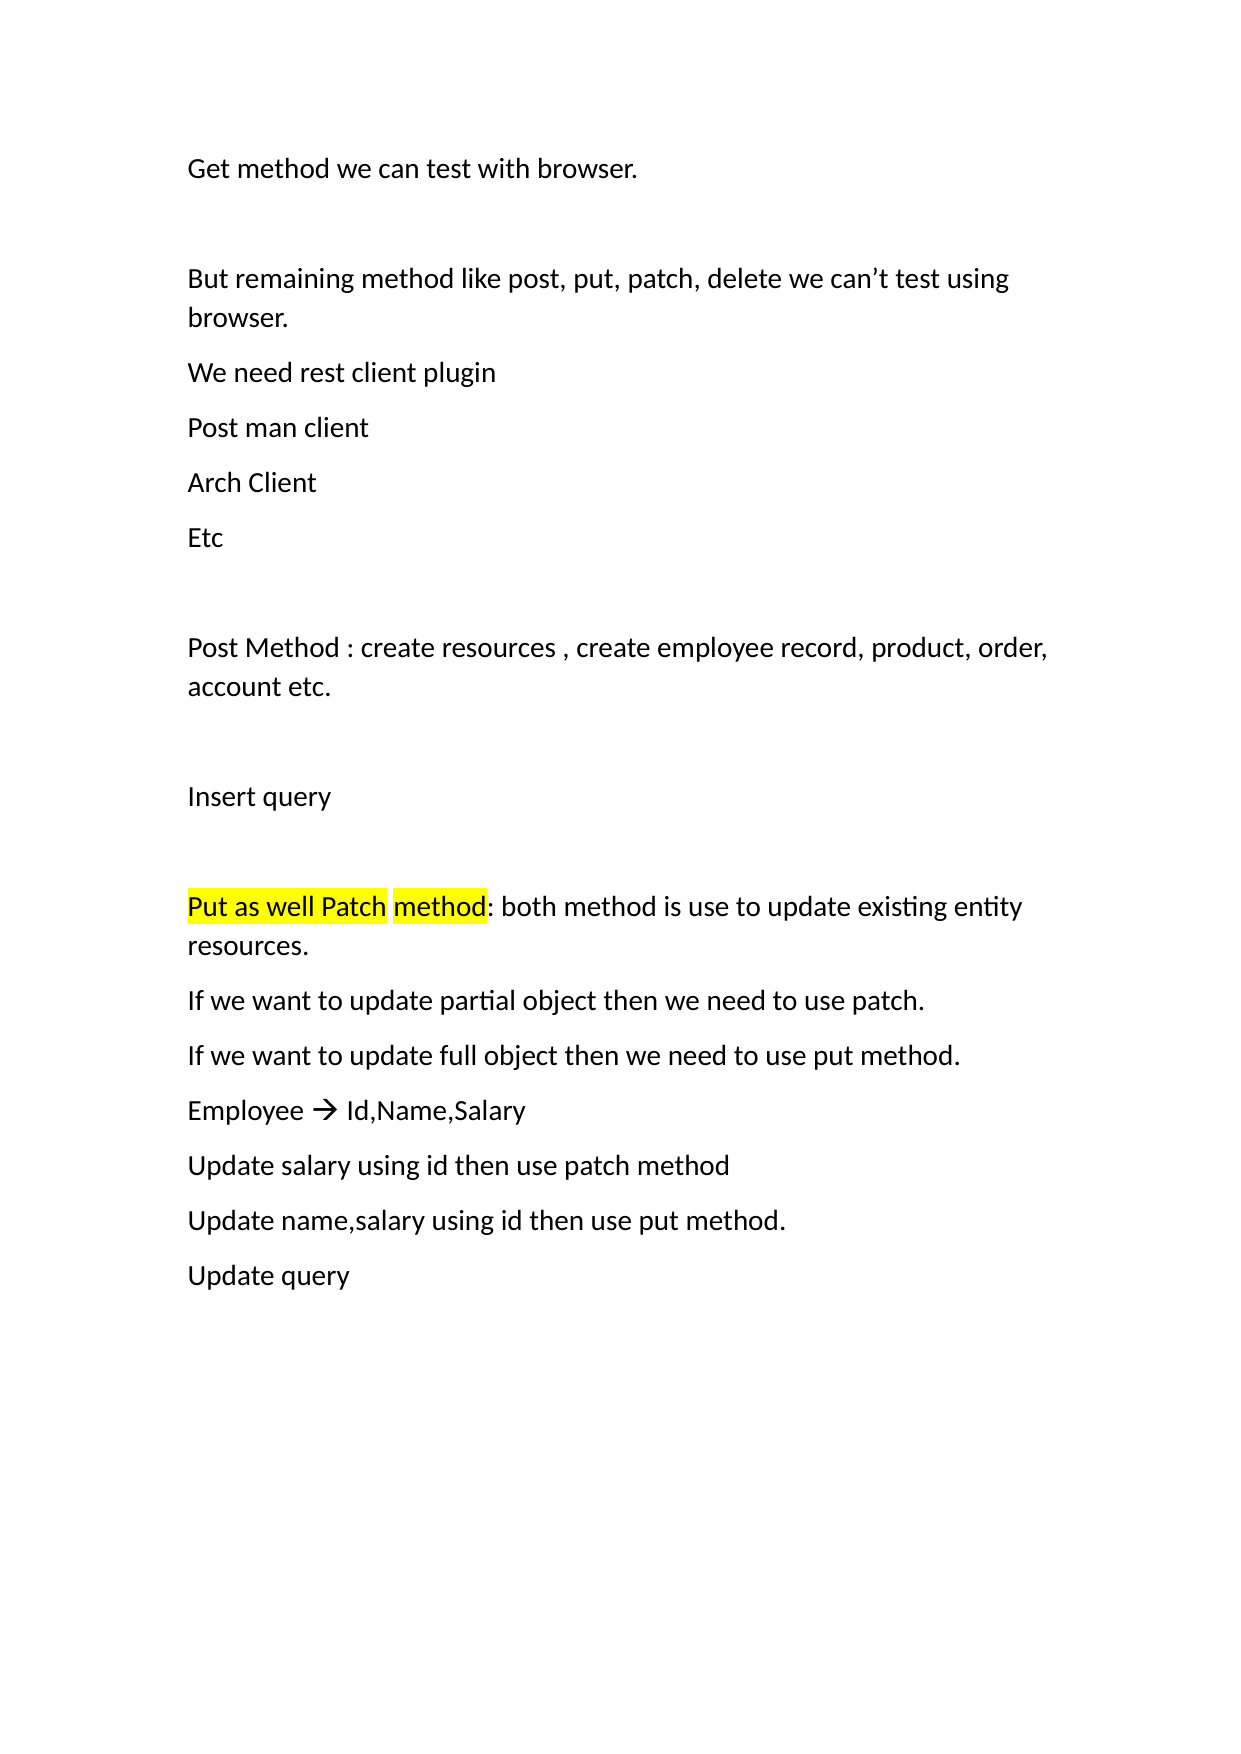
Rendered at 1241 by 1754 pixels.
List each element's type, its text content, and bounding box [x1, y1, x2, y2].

text Update query [187, 1257, 1090, 1293]
text If we want to update partial object then we need to use patch. [187, 982, 1090, 1017]
text Put as well Patch method: both method is use to update existing entity resources. [187, 888, 1090, 962]
text Arch Client [187, 464, 1090, 499]
text Etc [187, 519, 1090, 555]
text Post Method : create resources , create employee record, product, order, account etc. [187, 629, 1090, 703]
text But remaining method like post, put, patch, delete we can’t test using browser. [187, 260, 1090, 334]
text We need rest client plugin [187, 354, 1090, 389]
text Update salary using id then use patch method [187, 1147, 1090, 1183]
text Get method we can test with browser. [187, 150, 1090, 186]
text Post man client [187, 409, 1090, 444]
text Employee Id,Name,Salary [187, 1092, 1090, 1127]
text If we want to update full object then we need to use put method. [187, 1037, 1090, 1072]
text Insert query [187, 778, 1090, 813]
text Update name,salary using id then use put method. [187, 1202, 1090, 1238]
